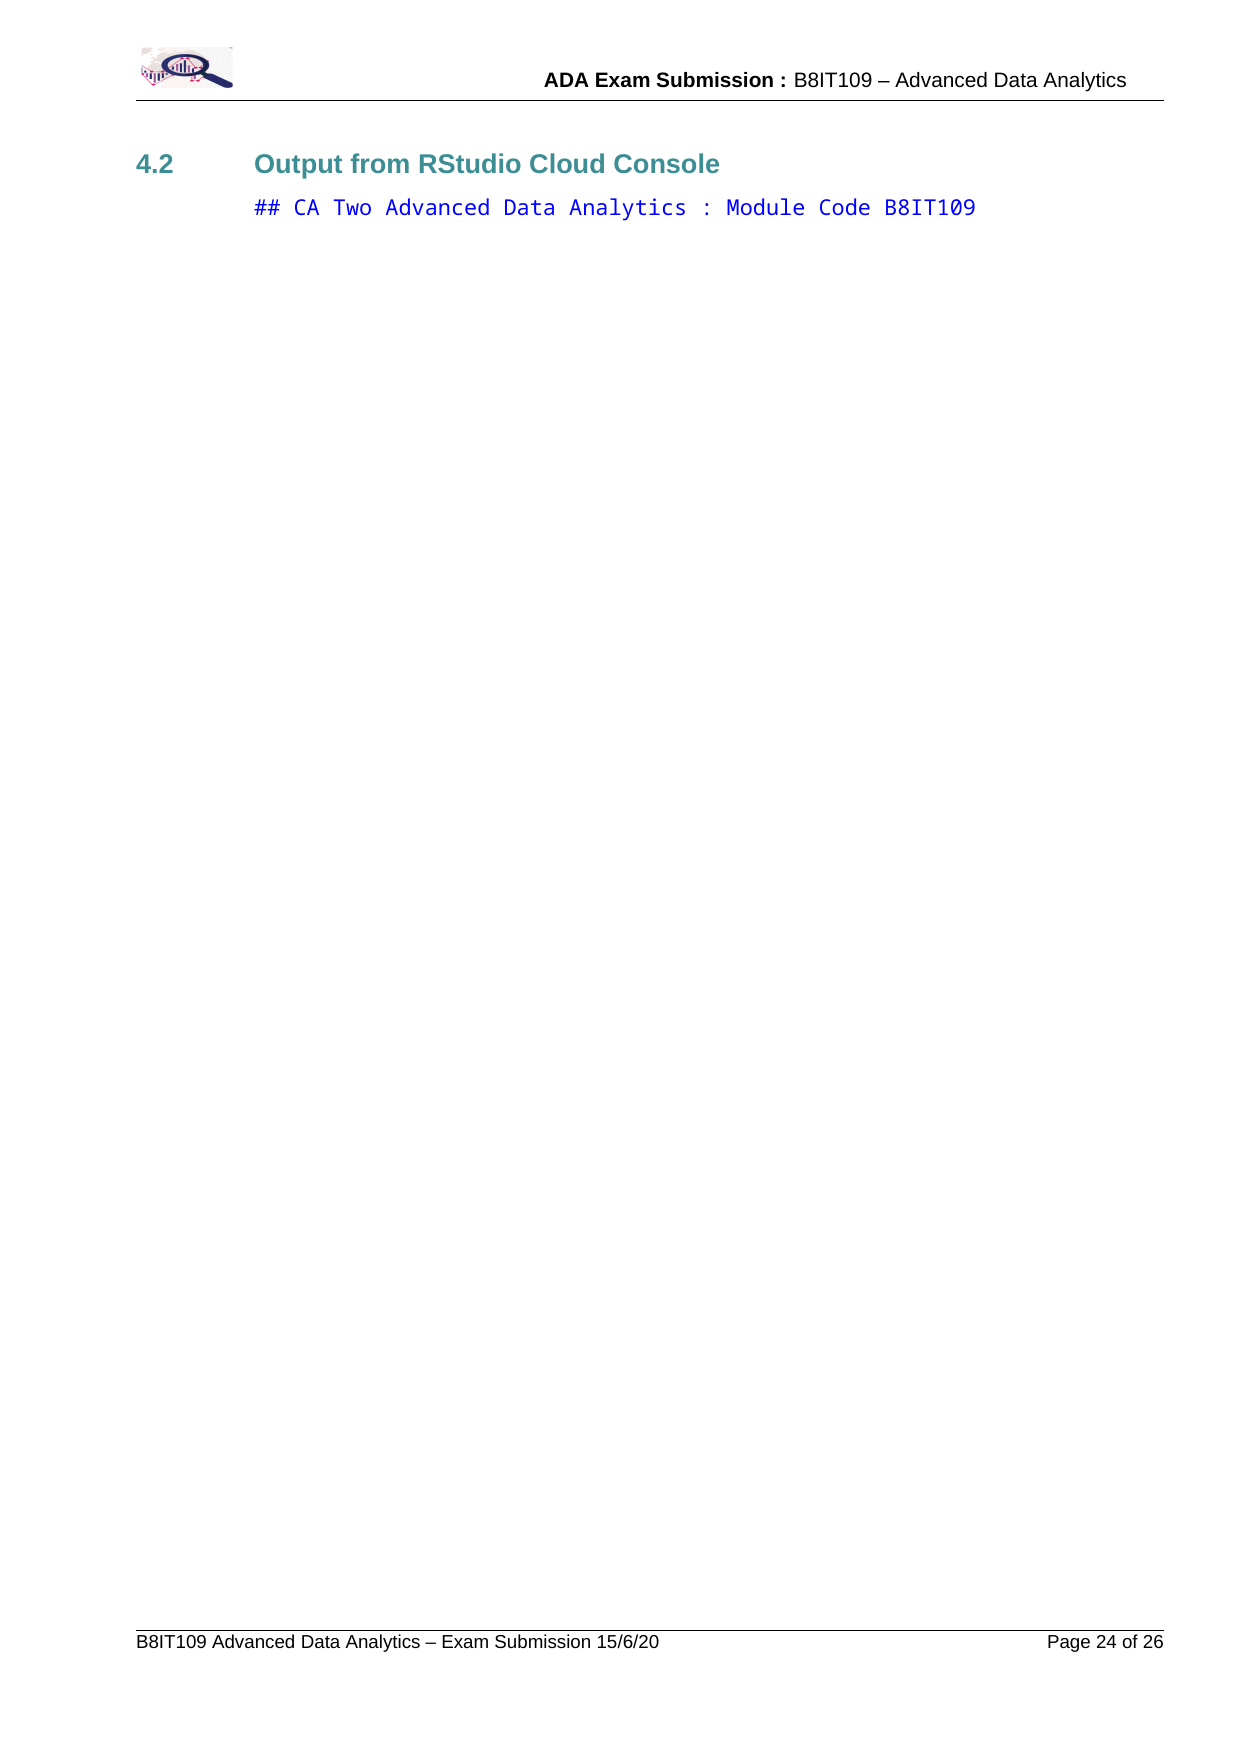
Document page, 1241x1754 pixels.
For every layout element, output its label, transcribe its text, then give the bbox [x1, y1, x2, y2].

subtitle Output from RStudio Cloud Console [136, 148, 1163, 179]
text ## CA Two Advanced Data Analytics : Module Code B8IT109 [254, 192, 1163, 222]
picture [141, 47, 233, 88]
